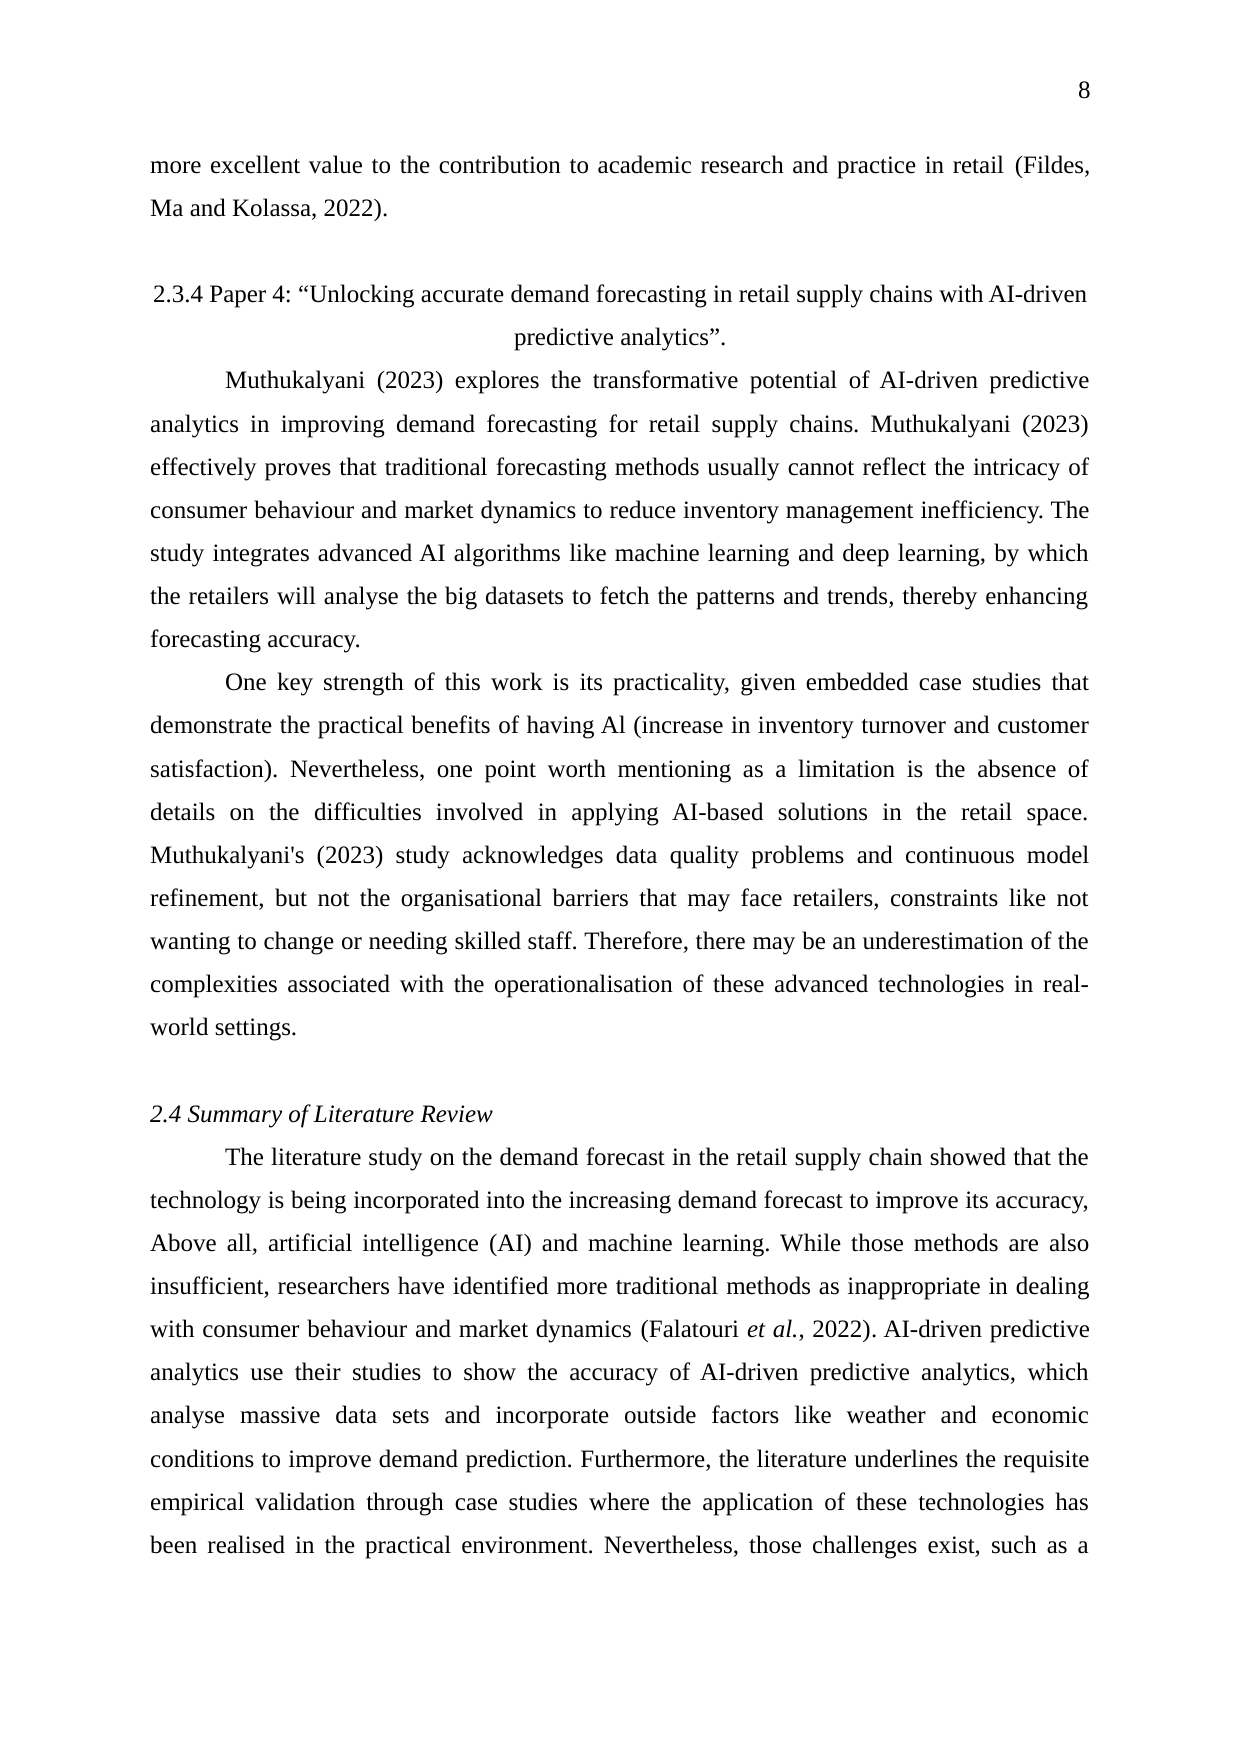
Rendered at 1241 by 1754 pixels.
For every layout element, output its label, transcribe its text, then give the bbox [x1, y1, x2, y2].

subtitle 2.3.4 Paper 4: “Unlocking accurate demand forecasting in retail supply chains with AI-driven predictive analytics”. [150, 279, 1090, 351]
text Muthukalyani (2023) explores the transformative potential of AI-driven predictive analytics in improving demand forecasting for retail supply chains. Muthukalyani (2023) effectively proves that traditional forecasting methods usually cannot reflect the intricacy of consumer behaviour and market dynamics to reduce inventory management inefficiency. The study integrates advanced AI algorithms like machine learning and deep learning, by which the retailers will analyse the big datasets to fetch the patterns and trends, thereby enhancing forecasting accuracy. [150, 366, 1090, 653]
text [150, 1142, 1090, 1559]
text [150, 150, 1090, 222]
subtitle 2.4 Summary of Literature Review [150, 1099, 1090, 1127]
text One key strength of this work is its practicality, given embedded case studies that demonstrate the practical benefits of having Al (increase in inventory turnover and customer satisfaction). Nevertheless, one point worth mentioning as a limitation is the absence of details on the difficulties involved in applying AI-based solutions in the retail space. Muthukalyani's (2023) study acknowledges data quality problems and continuous model refinement, but not the organisational barriers that may face retailers, constraints like not wanting to change or needing skilled staff. Therefore, there may be an underestimation of the complexities associated with the operationalisation of these advanced technologies in real-world settings. [150, 667, 1090, 1041]
